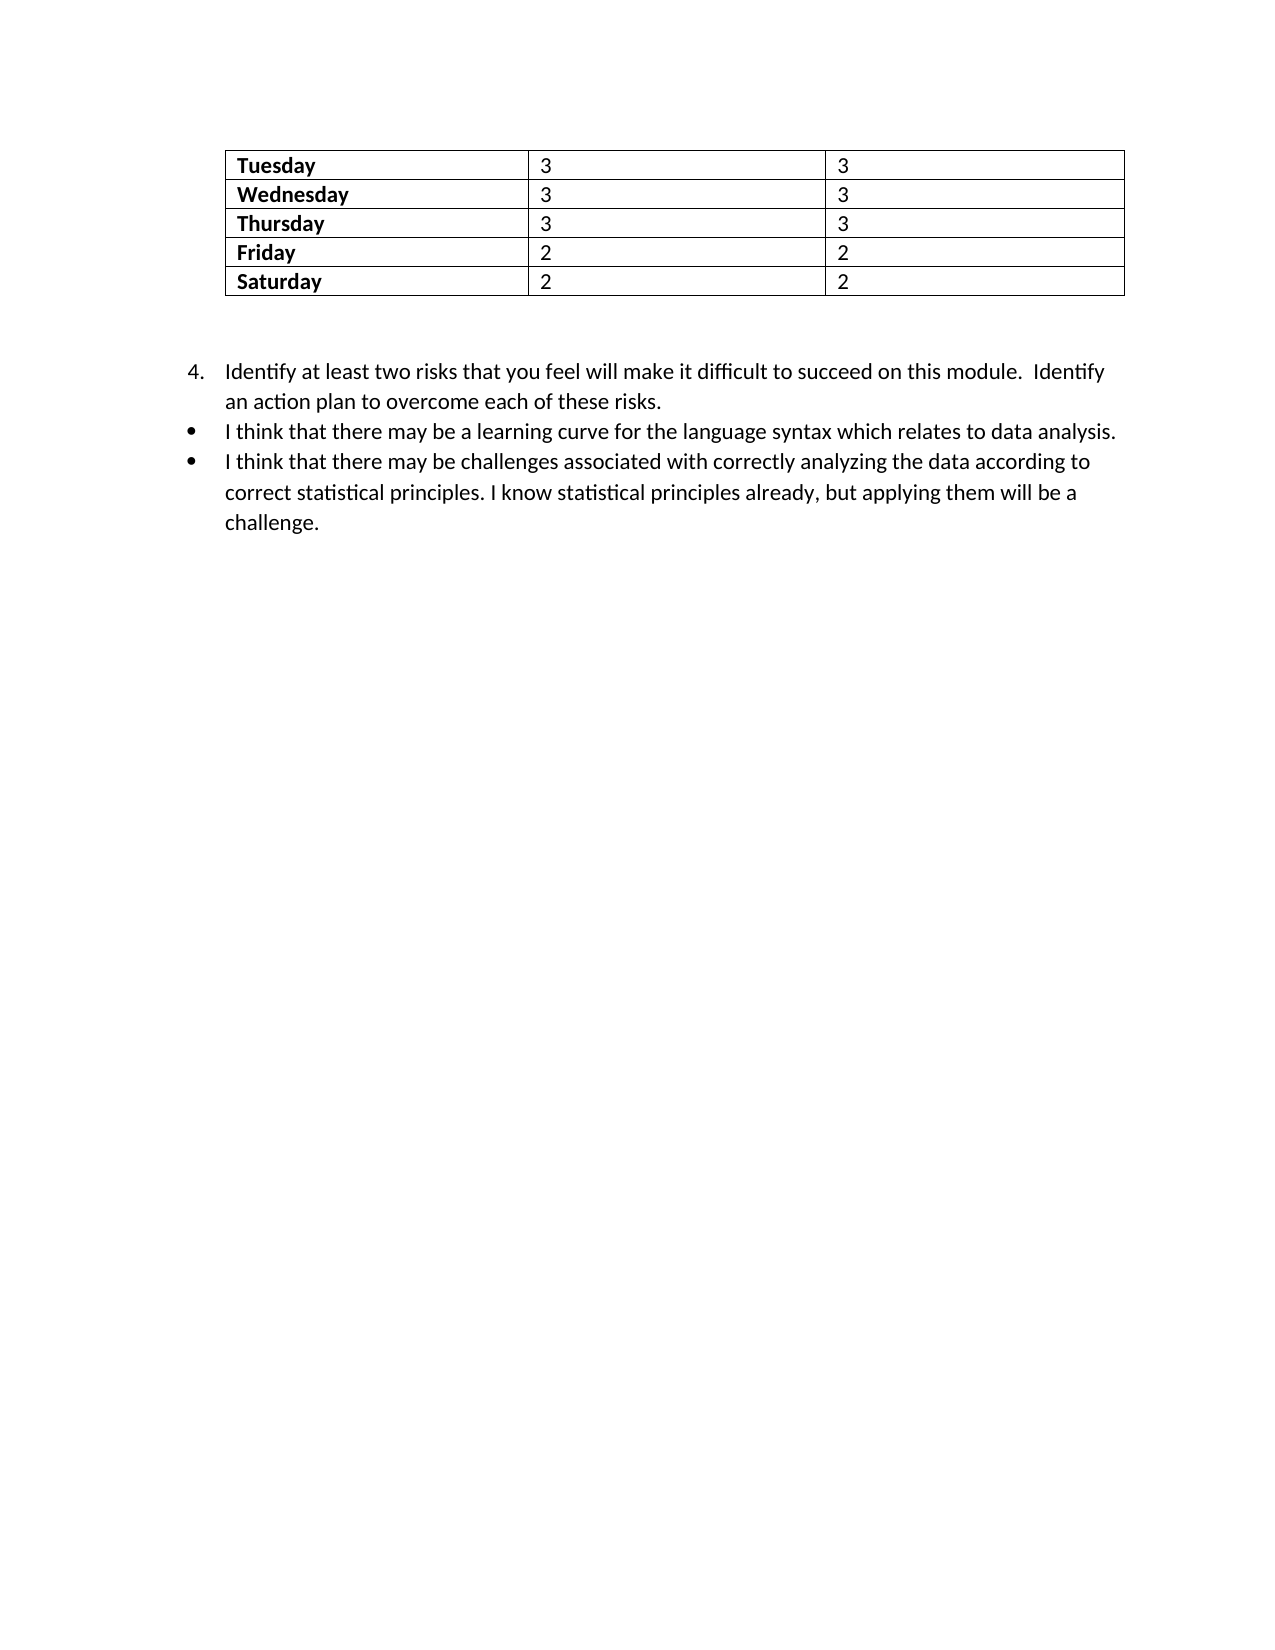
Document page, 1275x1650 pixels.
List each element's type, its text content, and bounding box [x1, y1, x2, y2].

table_cell 2 [529, 238, 825, 266]
table_cell Saturday [226, 267, 528, 295]
table_cell 3 [826, 209, 1124, 237]
table_cell 3 [529, 209, 825, 237]
table_cell Wednesday [226, 180, 528, 208]
table_cell Thursday [226, 209, 528, 237]
table_cell Friday [226, 238, 528, 266]
table_cell 2 [529, 267, 825, 295]
table_cell 3 [529, 180, 825, 208]
table_cell 3 [826, 151, 1124, 179]
list Identify at least two risks that you feel will make it difficult to succeed on this module. Identify an action plan to overcome each of these risks. [187, 357, 1125, 415]
table_cell 3 [529, 151, 825, 179]
list I think that there may be challenges associated with correctly analyzing the data according to correct statistical principles. I know statistical principles already, but applying them will be a challenge. [187, 447, 1125, 536]
table_cell 2 [826, 238, 1124, 266]
table_cell 3 [826, 180, 1124, 208]
table_cell Tuesday [226, 151, 528, 179]
table_cell 2 [826, 267, 1124, 295]
list I think that there may be a learning curve for the language syntax which relates to data analysis. [187, 417, 1125, 445]
